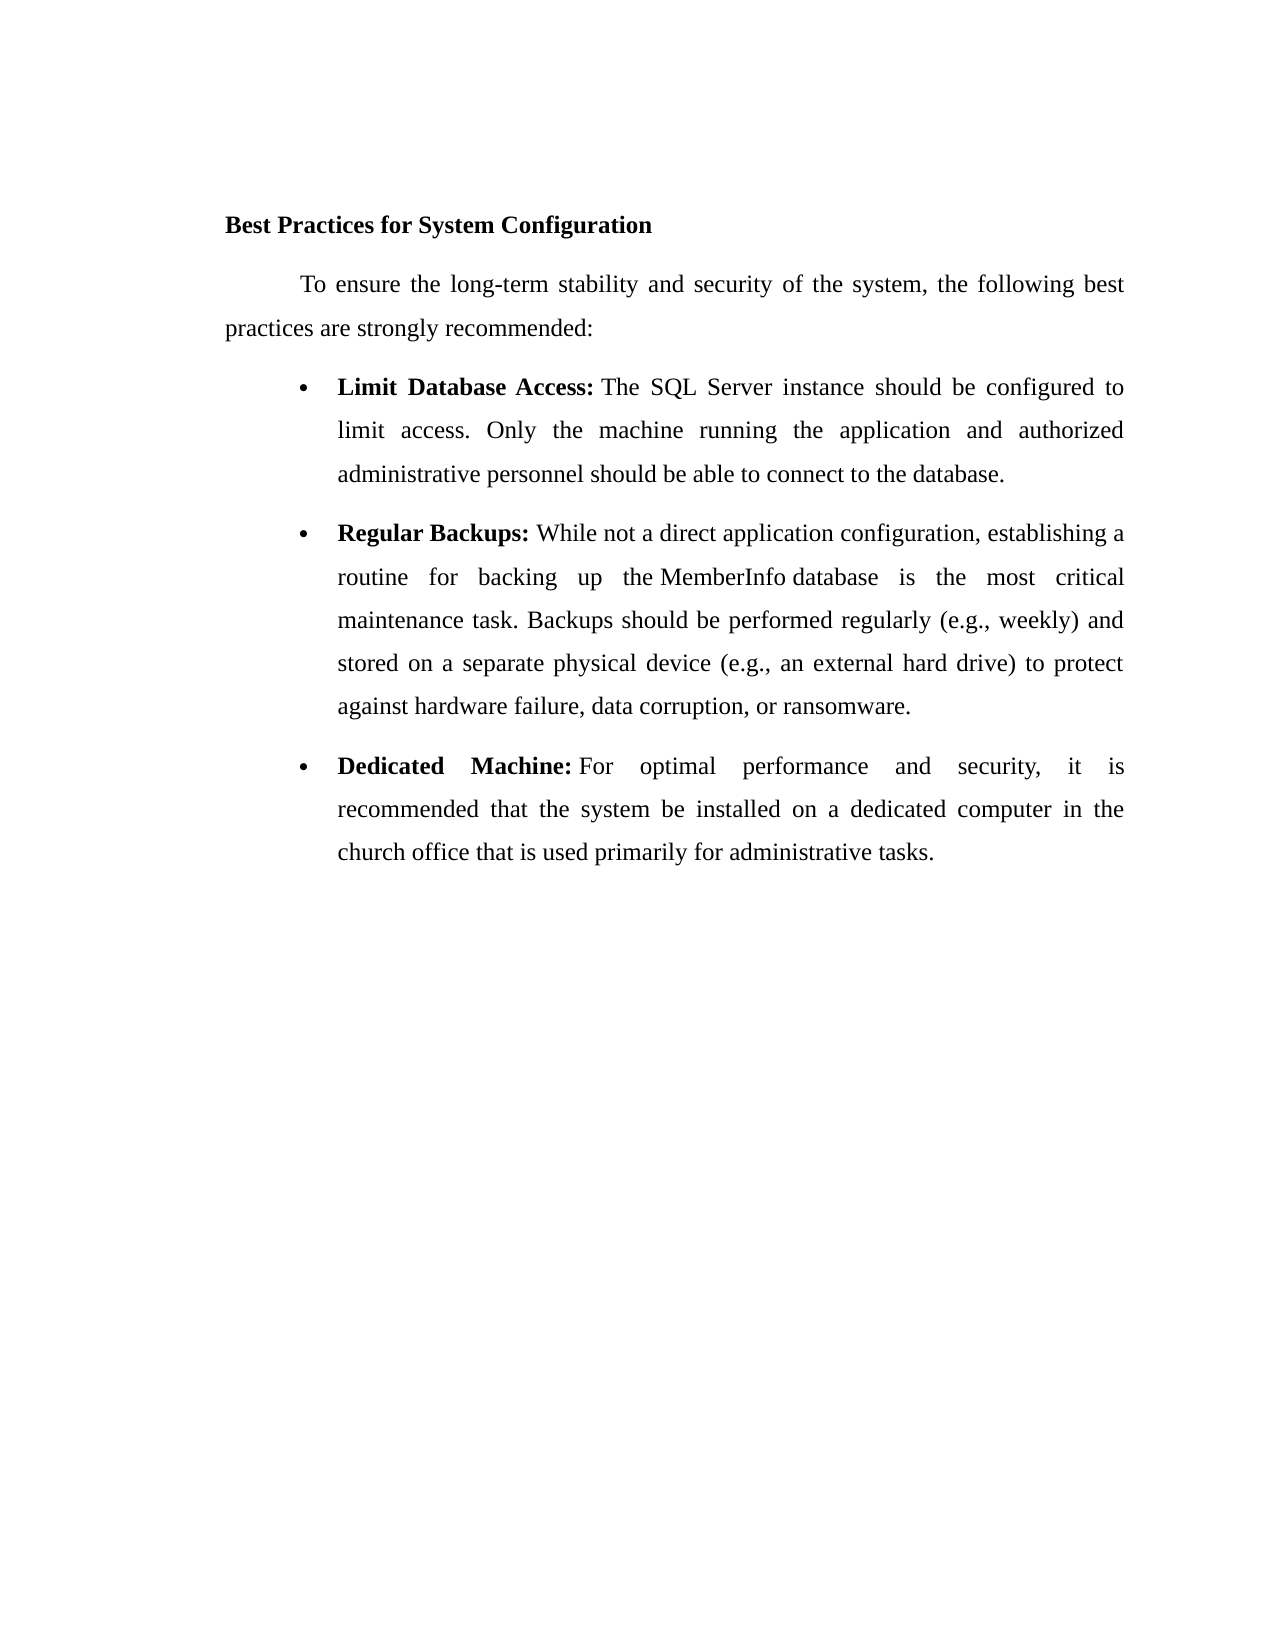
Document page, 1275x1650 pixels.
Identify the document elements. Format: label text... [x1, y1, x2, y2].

text To ensure the long-term stability and security of the system, the following best practices are strongly recommended: [225, 269, 1125, 341]
text Best Practices for System Configuration [225, 210, 1125, 238]
list Regular Backups: While not a direct application configuration, establishing a routine for backing up the MemberInfo database is the most critical maintenance task. Backups should be performed regularly (e.g., weekly) and stored on a separate physical device (e.g., an external hard drive) to protect against hardware failure, data corruption, or ransomware. [300, 518, 1125, 720]
list Limit Database Access: The SQL Server instance should be configured to limit access. Only the machine running the application and authorized administrative personnel should be able to connect to the database. [300, 372, 1125, 487]
list Dedicated Machine: For optimal performance and security, it is recommended that the system be installed on a dedicated computer in the church office that is used primarily for administrative tasks. [300, 751, 1125, 866]
